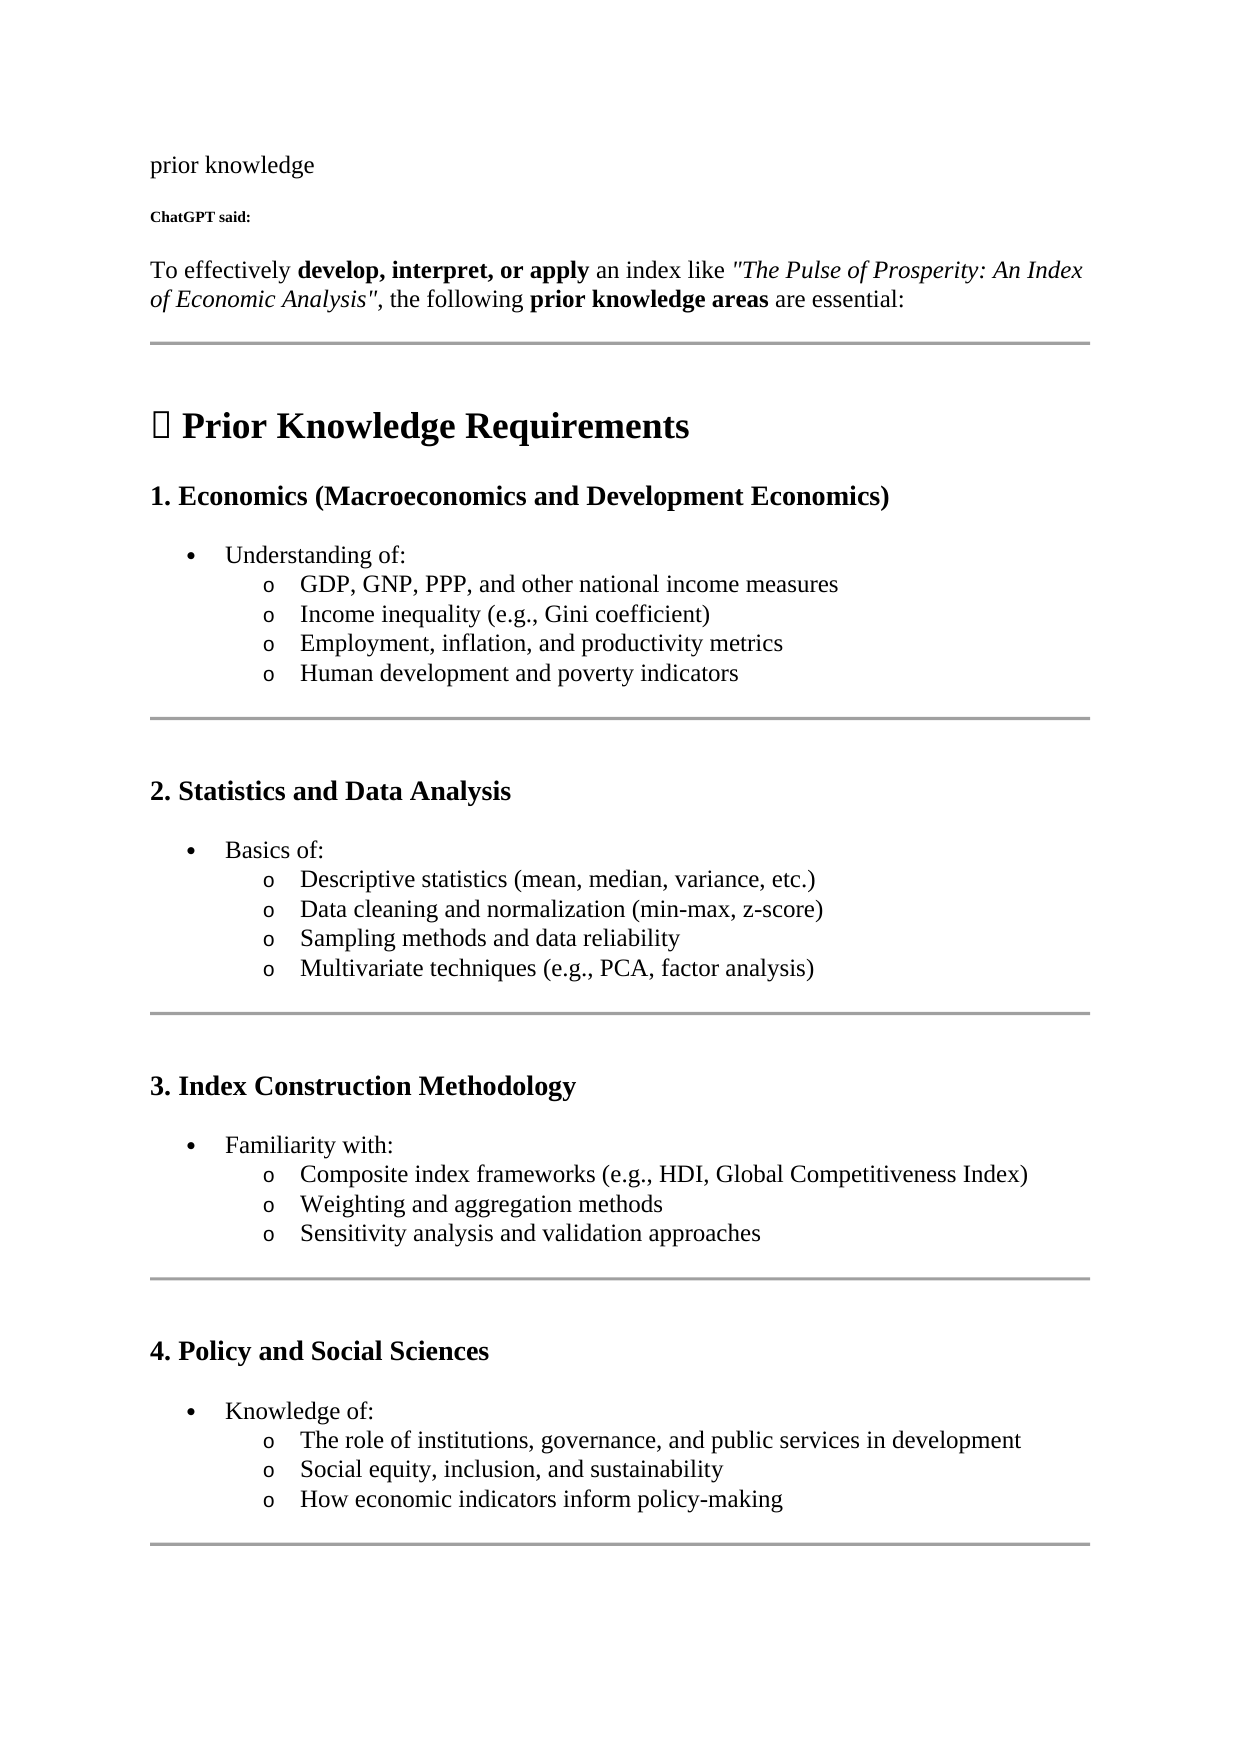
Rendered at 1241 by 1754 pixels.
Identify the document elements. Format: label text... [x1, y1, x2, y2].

text 1. Economics (Macroeconomics and Development Economics) [150, 479, 1090, 511]
list Understanding of: [187, 541, 1090, 569]
text 4. Policy and Social Sciences [150, 1334, 1090, 1367]
list GDP, GNP, PPP, and other national income measures [262, 569, 1090, 599]
list The role of institutions, governance, and public services in development [262, 1425, 1090, 1454]
text 3. Index Construction Methodology [150, 1069, 1090, 1101]
text ChatGPT said: [150, 208, 1090, 226]
list Income inequality (e.g., Gini coefficient) [262, 599, 1090, 628]
list Basics of: [187, 836, 1090, 864]
text To effectively develop, interpret, or apply an index like "The Pulse of Prosperity: An Index of Economic Analysis", the following prior knowledge areas are essential: [150, 255, 1090, 312]
text prior knowledge [150, 150, 1090, 179]
list Descriptive statistics (mean, median, variance, etc.) [262, 864, 1090, 894]
list Weighting and aggregation methods [262, 1189, 1090, 1218]
text 2. Statistics and Data Analysis [150, 774, 1090, 806]
list Human development and poverty indicators [262, 658, 1090, 688]
list Employment, inflation, and productivity metrics [262, 628, 1090, 658]
list Multivariate techniques (e.g., PCA, factor analysis) [262, 953, 1090, 983]
list Familiarity with: [187, 1131, 1090, 1159]
list Data cleaning and normalization (min-max, z-score) [262, 894, 1090, 923]
list Sensitivity analysis and validation approaches [262, 1218, 1090, 1248]
list Social equity, inclusion, and sustainability [262, 1454, 1090, 1484]
list Sampling methods and data reliability [262, 923, 1090, 953]
list How economic indicators inform policy-making [262, 1484, 1090, 1513]
text 📘 Prior Knowledge Requirements [150, 399, 1090, 450]
list Composite index frameworks (e.g., HDI, Global Competitiveness Index) [262, 1159, 1090, 1189]
list Knowledge of: [187, 1396, 1090, 1425]
